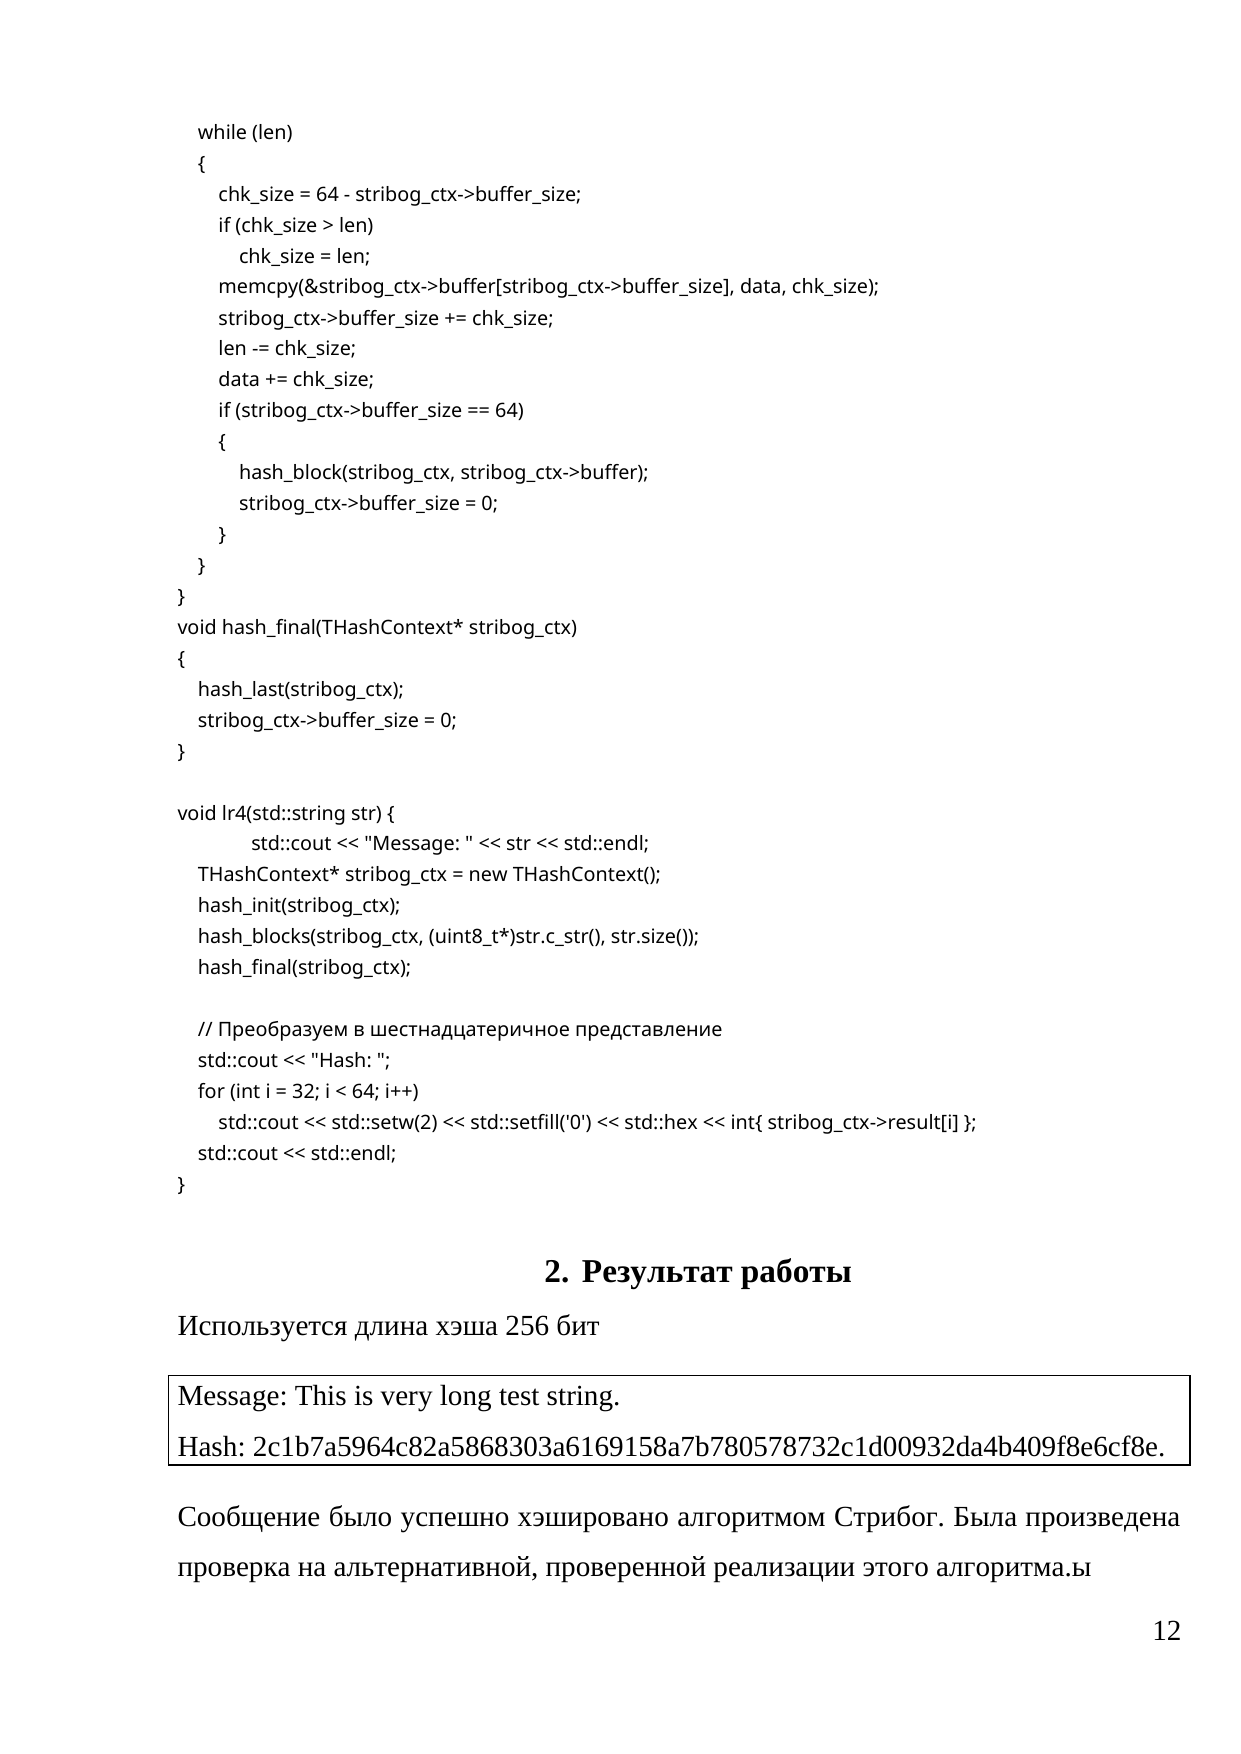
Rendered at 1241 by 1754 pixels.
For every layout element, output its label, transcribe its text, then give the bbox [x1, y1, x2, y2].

text { [177, 644, 1181, 671]
text hash_blocks(stribog_ctx, (uint8_t*)str.c_str(), str.size()); [177, 922, 1181, 949]
text while (len) [177, 118, 1181, 145]
text hash_init(stribog_ctx); [177, 892, 1181, 918]
text { [177, 427, 1181, 454]
subtitle Результат работы [215, 1251, 1181, 1289]
text hash_last(stribog_ctx); [177, 675, 1181, 702]
text std::cout << std::endl; [177, 1139, 1181, 1166]
text stribog_ctx->buffer_size = 0; [177, 489, 1181, 516]
text void lr4(std::string str) { [177, 799, 1181, 826]
text chk_size = len; [177, 242, 1181, 269]
text } [177, 551, 1181, 578]
text Hash: 2c1b7a5964c82a5868303a6169158a7b780578732c1d00932da4b409f8e6cf8e. [169, 1426, 1189, 1464]
text len -= chk_size; [177, 335, 1181, 362]
text std::cout << std::setw(2) << std::setfill('0') << std::hex << int{ stribog_ctx->result[i] }; [177, 1108, 1181, 1135]
text } [177, 737, 1181, 764]
text Используется длина хэша 256 бит [177, 1308, 1181, 1342]
text if (chk_size > len) [177, 211, 1181, 238]
text std::cout << "Message: " << str << std::endl; [177, 830, 1181, 857]
text THashContext* stribog_ctx = new THashContext(); [177, 861, 1181, 888]
text hash_final(stribog_ctx); [177, 953, 1181, 980]
text } [177, 582, 1181, 609]
text Сообщение было успешно хэшировано алгоритмом Стрибог. Была произведена проверка на альтернативной, проверенной реализации этого алгоритма.ы [177, 1499, 1181, 1583]
text std::cout << "Hash: "; [177, 1046, 1181, 1073]
text chk_size = 64 - stribog_ctx->buffer_size; [177, 180, 1181, 207]
text } [177, 1170, 1181, 1197]
text memcpy(&stribog_ctx->buffer[stribog_ctx->buffer_size], data, chk_size); [177, 273, 1181, 300]
text Message: This is very long test string. [169, 1376, 1189, 1412]
text for (int i = 32; i < 64; i++) [177, 1077, 1181, 1104]
text stribog_ctx->buffer_size += chk_size; [177, 304, 1181, 331]
text void hash_final(THashContext* stribog_ctx) [177, 613, 1181, 640]
text hash_block(stribog_ctx, stribog_ctx->buffer); [177, 458, 1181, 485]
text data += chk_size; [177, 366, 1181, 393]
text stribog_ctx->buffer_size = 0; [177, 706, 1181, 733]
text if (stribog_ctx->buffer_size == 64) [177, 397, 1181, 423]
text { [177, 149, 1181, 176]
text // Преобразуем в шестнадцатеричное представление [177, 1015, 1181, 1042]
text } [177, 520, 1181, 547]
